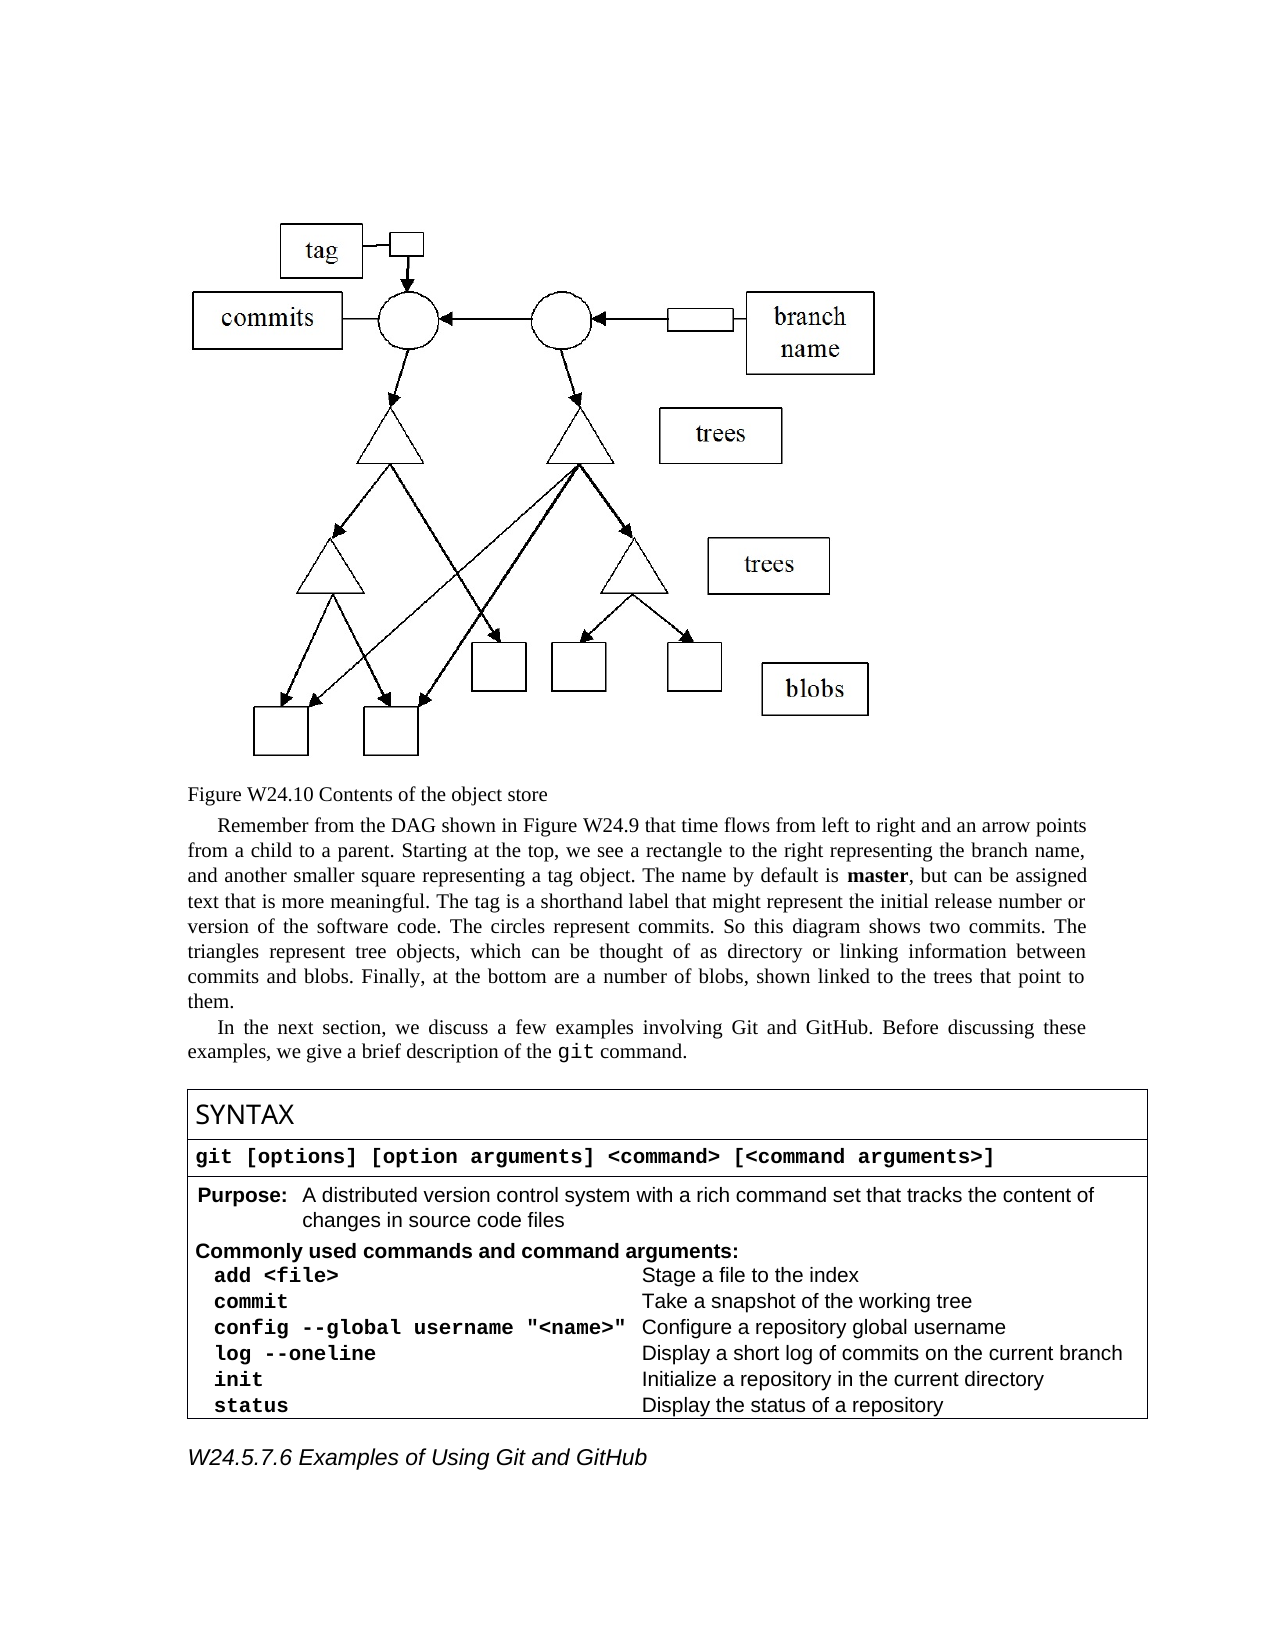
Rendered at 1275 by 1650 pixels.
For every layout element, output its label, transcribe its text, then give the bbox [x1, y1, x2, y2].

text Figure W24.10 Contents of the object store [187, 781, 1087, 806]
picture [187, 222, 1088, 758]
text In the next section, we discuss a few examples involving Git and GitHub. Before discussing these examples, we give a brief description of the git command. [187, 1014, 1087, 1064]
text W24.5.7.6 Examples of Using Git and GitHub [187, 1443, 1087, 1470]
table_cell Purpose: A distributed version control system with a rich command set that tracks the content of changes in source code files Commonly used commands and command arguments: add <file> Stage a file to the index commit Take a snapshot of the working tree config --global username "<name>" Configure a repository global username log --oneline Display a short log of commits on the current branch init Initialize a repository in the current directory status Display the status of a repository [188, 1177, 1147, 1418]
text Remember from the DAG shown in Figure W24.9 that time flows from left to right and an arrow points from a child to a parent. Starting at the top, we see a rectangle to the right representing the branch name, and another smaller square representing a tag object. The name by default is master, but can be assigned text that is more meaningful. The tag is a shorthand label that might represent the initial release number or version of the software code. The circles represent commits. So this diagram shows two commits. The triangles represent tree objects, which can be thought of as directory or linking information between commits and blobs. Finally, at the bottom are a number of blobs, shown linked to the trees that point to them. [187, 813, 1087, 1013]
table_cell git [options] [option arguments] <command> [<command arguments>] [188, 1140, 1147, 1176]
table_header SYNTAX [188, 1090, 1147, 1139]
